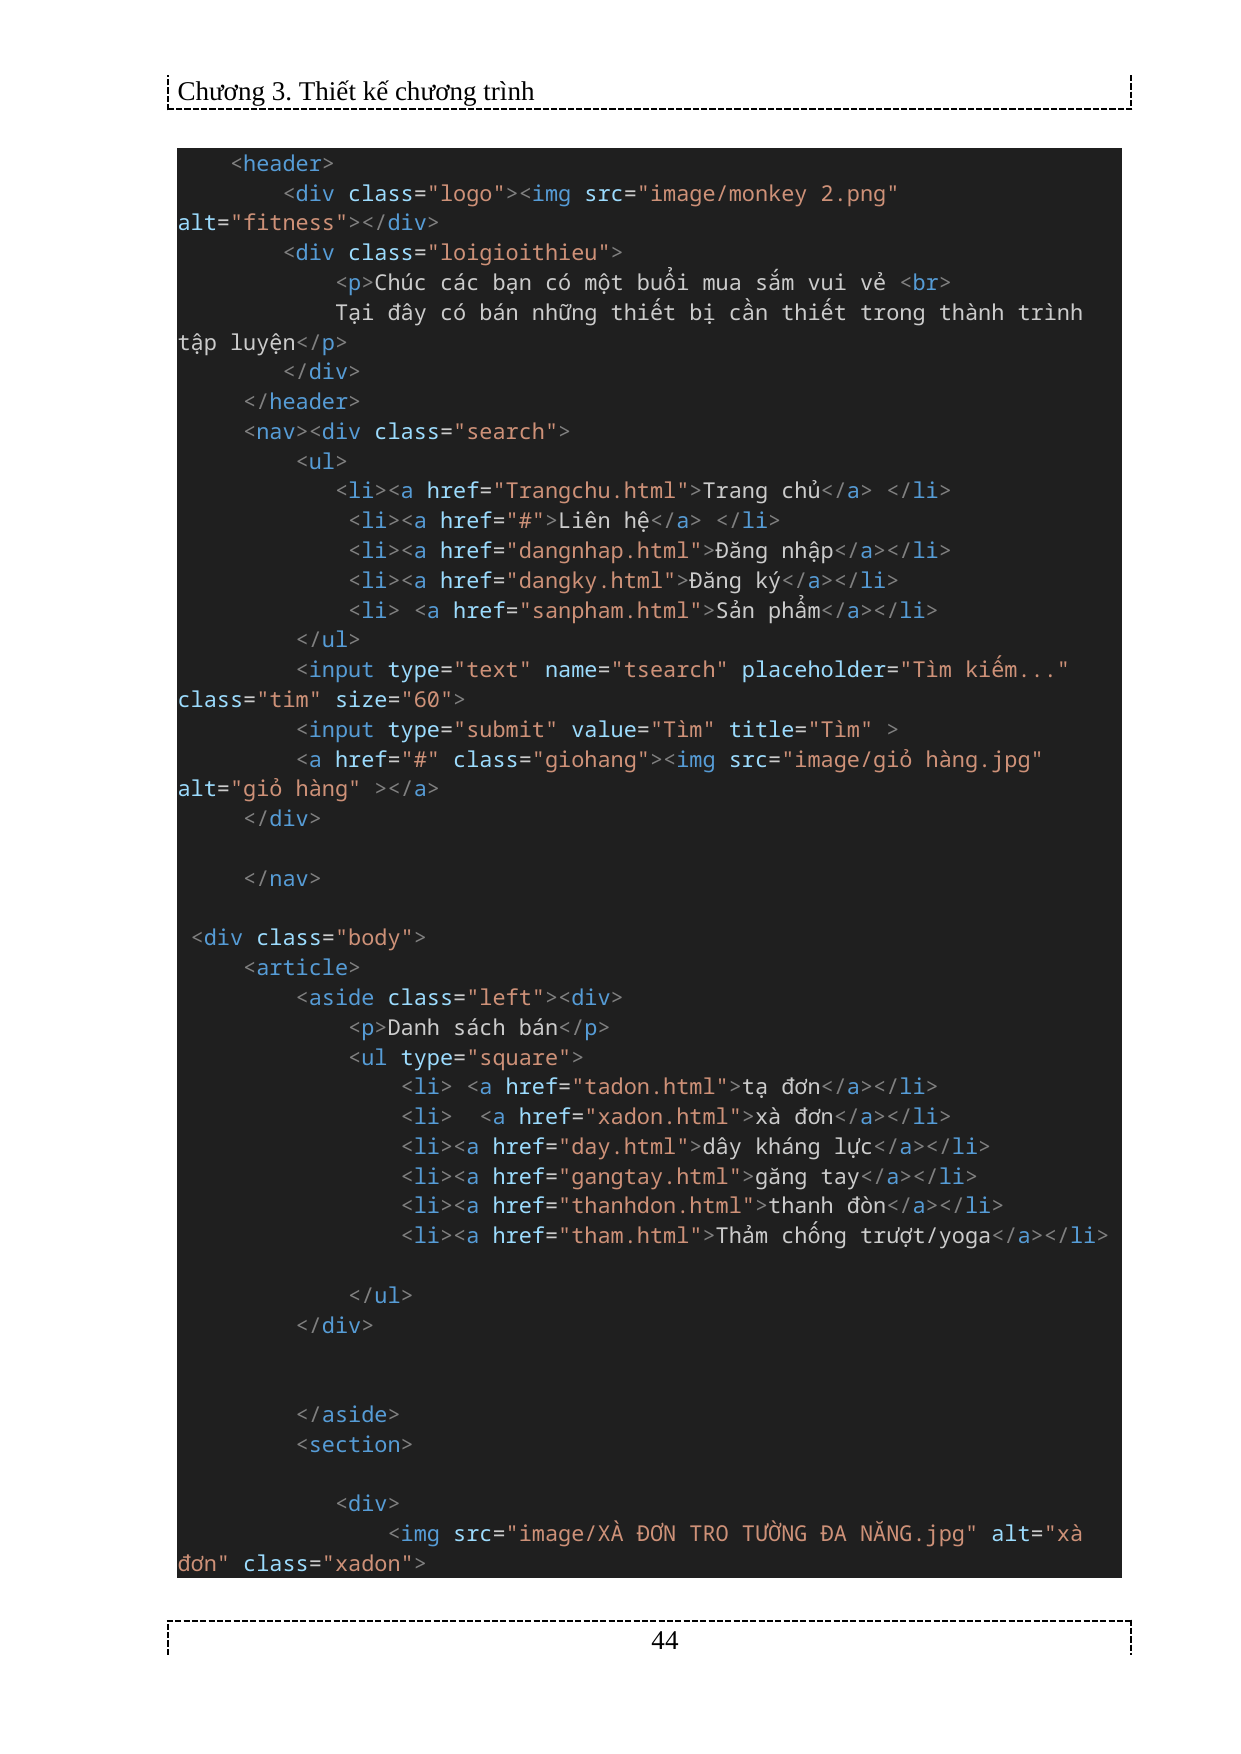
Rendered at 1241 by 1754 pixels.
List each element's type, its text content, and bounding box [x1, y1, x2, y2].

text <li><a href="#">Liên hệ</a> </li> [177, 505, 1122, 535]
text <header> [177, 148, 1122, 177]
text <li><a href="day.html">dây kháng lực</a></li> [177, 1131, 1122, 1161]
text <li><a href="thanhdon.html">thanh đòn</a></li> [177, 1190, 1122, 1220]
text </nav> [177, 863, 1122, 892]
text <p>Danh sách bán</p> [177, 1012, 1122, 1041]
text <p>Chúc các bạn có một buổi mua sắm vui vẻ <br> [177, 267, 1122, 297]
text <li><a href="tham.html">Thảm chống trượt/yoga</a></li> [177, 1220, 1122, 1250]
text <ul type="square"> [177, 1041, 1122, 1071]
text <div class="logo"><img src="image/monkey 2.png" alt="fitness"></div> [177, 177, 1122, 237]
text <li><a href="gangtay.html">găng tay</a></li> [177, 1161, 1122, 1190]
text <li> <a href="tadon.html">tạ đơn</a></li> [177, 1071, 1122, 1101]
text <ul> [177, 446, 1122, 475]
text </div> [177, 1309, 1122, 1339]
text </header> [177, 386, 1122, 416]
text </ul> [177, 1280, 1122, 1309]
text <section> [177, 1429, 1122, 1458]
text </div> [177, 803, 1122, 833]
text <div class="body"> [177, 922, 1122, 952]
text <nav><div class="search"> [177, 416, 1122, 446]
text </aside> [177, 1399, 1122, 1429]
text <div class="loigioithieu"> [177, 237, 1122, 267]
text <img src="image/XÀ ĐƠN TRO TƯỜNG ĐA NĂNG.jpg" alt="xà đơn" class="xadon"> [177, 1518, 1122, 1578]
text <aside class="left"><div> [177, 982, 1122, 1012]
text <li> <a href="xadon.html">xà đơn</a></li> [177, 1101, 1122, 1131]
text <li> <a href="sanpham.html">Sản phẩm</a></li> [177, 594, 1122, 624]
text Tại đây có bán những thiết bị cần thiết trong thành trình tập luyện</p> [177, 297, 1122, 356]
text </ul> [177, 624, 1122, 654]
text <article> [177, 952, 1122, 982]
text <a href="#" class="giohang"><img src="image/giỏ hàng.jpg" alt="giỏ hàng" ></a> [177, 743, 1122, 803]
text </div> [177, 356, 1122, 386]
text <li><a href="Trangchu.html">Trang chủ</a> </li> [177, 475, 1122, 505]
text <div> [177, 1488, 1122, 1518]
text <li><a href="dangky.html">Đăng ký</a></li> [177, 565, 1122, 594]
text <li><a href="dangnhap.html">Đăng nhập</a></li> [177, 535, 1122, 565]
text <input type="text" name="tsearch" placeholder="Tìm kiếm..." class="tim" size="60"> [177, 654, 1122, 714]
text <input type="submit" value="Tìm" title="Tìm" > [177, 714, 1122, 743]
